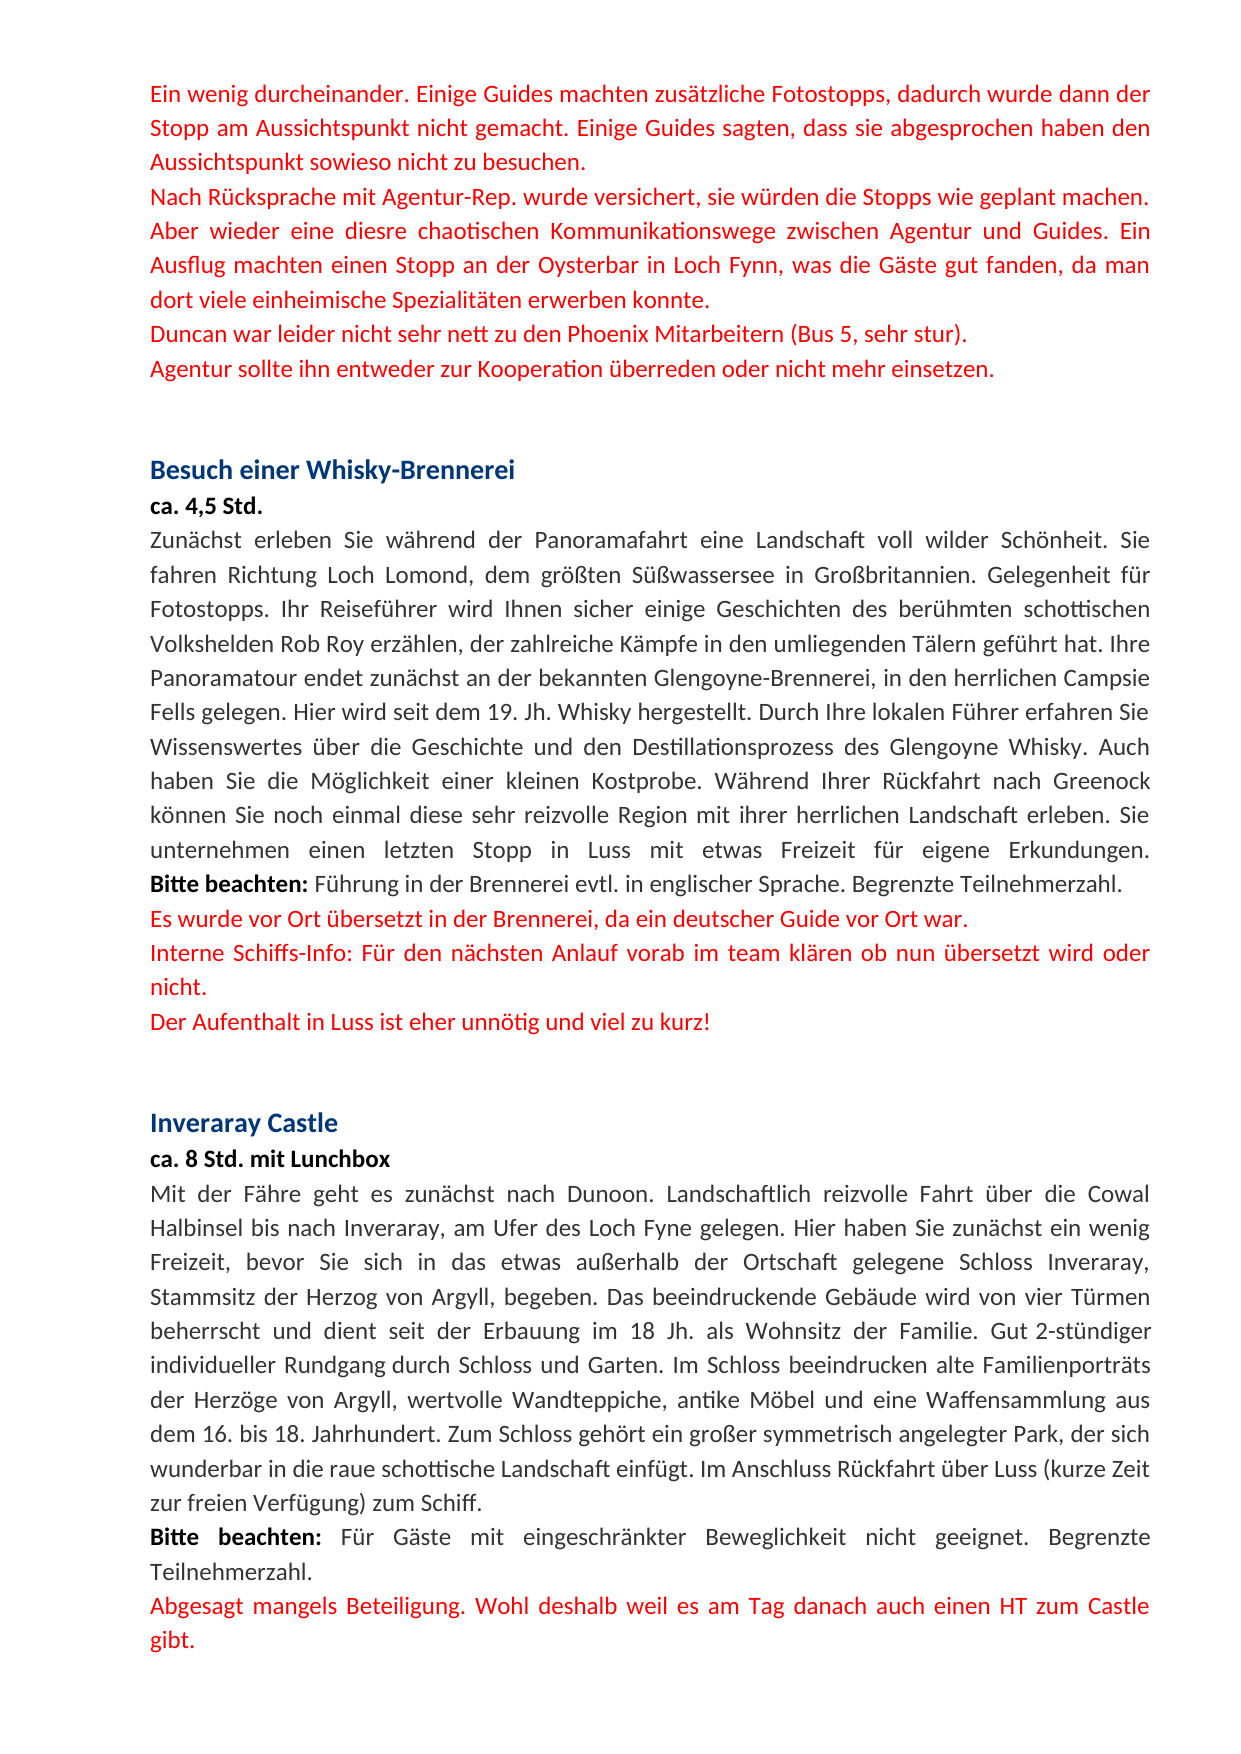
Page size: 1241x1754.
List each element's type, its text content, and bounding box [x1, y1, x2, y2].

text Mit der Fähre geht es zunächst nach Dunoon. Landschaftlich reizvolle Fahrt über die Cowal Halbinsel bis nach Inveraray, am Ufer des Loch Fyne gelegen. Hier haben Sie zunächst ein wenig Freizeit, bevor Sie sich in das etwas außerhalb der Ortschaft gelegene Schloss Inveraray, Stammsitz der Herzog von Argyll, begeben. Das beeindruckende Gebäude wird von vier Türmen beherrscht und dient seit der Erbauung im 18 Jh. als Wohnsitz der Familie. Gut 2-stündiger individueller Rundgang durch Schloss und Garten. Im Schloss beeindrucken alte Familienporträts der Herzöge von Argyll, wertvolle Wandteppiche, antike Möbel und eine Waffensammlung aus dem 16. bis 18. Jahrhundert. Zum Schloss gehört ein großer symmetrisch angelegter Park, der sich wunderbar in die raue schottische Landschaft einfügt. Im Anschluss Rückfahrt über Luss (kurze Zeit zur freien Verfügung) zum Schiff. [150, 1174, 1152, 1518]
text Nach Rücksprache mit Agentur-Rep. wurde versichert, sie würden die Stopps wie geplant machen. Aber wieder eine diesre chaotischen Kommunikationswege zwischen Agentur und Guides. Ein Ausflug machten einen Stopp an der Oysterbar in Loch Fynn, was die Gäste gut fanden, da man dort viele einheimische Spezialitäten erwerben konnte. [150, 177, 1152, 314]
text ca. 4,5 Std. [150, 486, 1152, 521]
text Zunächst erleben Sie während der Panoramafahrt eine Landschaft voll wilder Schönheit. Sie fahren Richtung Loch Lomond, dem größten Süßwassersee in Großbritannien. Gelegenheit für Fotostopps. Ihr Reiseführer wird Ihnen sicher einige Geschichten des berühmten schottischen Volkshelden Rob Roy erzählen, der zahlreiche Kämpfe in den umliegenden Tälern geführt hat. Ihre Panoramatour endet zunächst an der bekannten Glengoyne-Brennerei, in den herrlichen Campsie Fells gelegen. Hier wird seit dem 19. Jh. Whisky hergestellt. Durch Ihre lokalen Führer erfahren Sie Wissenswertes über die Geschichte und den Destillationsprozess des Glengoyne Whisky. Auch haben Sie die Möglichkeit einer kleinen Kostprobe. Während Ihrer Rückfahrt nach Greenock können Sie noch einmal diese sehr reizvolle Region mit ihrer herrlichen Landschaft erleben. Sie unternehmen einen letzten Stopp in Luss mit etwas Freizeit für eigene Erkundungen. Bitte beachten: Führung in der Brennerei evtl. in englischer Sprache. Begrenzte Teilnehmerzahl. [150, 521, 1152, 899]
text Abgesagt mangels Beteiligung. Wohl deshalb weil es am Tag danach auch einen HT zum Castle gibt. [150, 1586, 1152, 1655]
text Ein wenig durcheinander. Einige Guides machten zusätzliche Fotostopps, dadurch wurde dann der Stopp am Aussichtspunkt nicht gemacht. Einige Guides sagten, dass sie abgesprochen haben den Aussichtspunkt sowieso nicht zu besuchen. [150, 74, 1152, 177]
text Bitte beachten: Für Gäste mit eingeschränkter Beweglichkeit nicht geeignet. Begrenzte Teilnehmerzahl. [150, 1518, 1152, 1586]
text Der Aufenthalt in Luss ist eher unnötig und viel zu kurz! [150, 1002, 1152, 1036]
text Besuch einer Whisky-Brennerei [150, 452, 1152, 486]
text Interne Schiffs-Info: Für den nächsten Anlauf vorab im team klären ob nun übersetzt wird oder nicht. [150, 933, 1152, 1002]
text Agentur sollte ihn entweder zur Kooperation überreden oder nicht mehr einsetzen. [150, 349, 1152, 383]
text ca. 8 Std. mit Lunchbox [150, 1139, 1152, 1174]
text Duncan war leider nicht sehr nett zu den Phoenix Mitarbeitern (Bus 5, sehr stur). [150, 314, 1152, 349]
text Es wurde vor Ort übersetzt in der Brennerei, da ein deutscher Guide vor Ort war. [150, 899, 1152, 933]
text Inveraray Castle [150, 1105, 1152, 1139]
